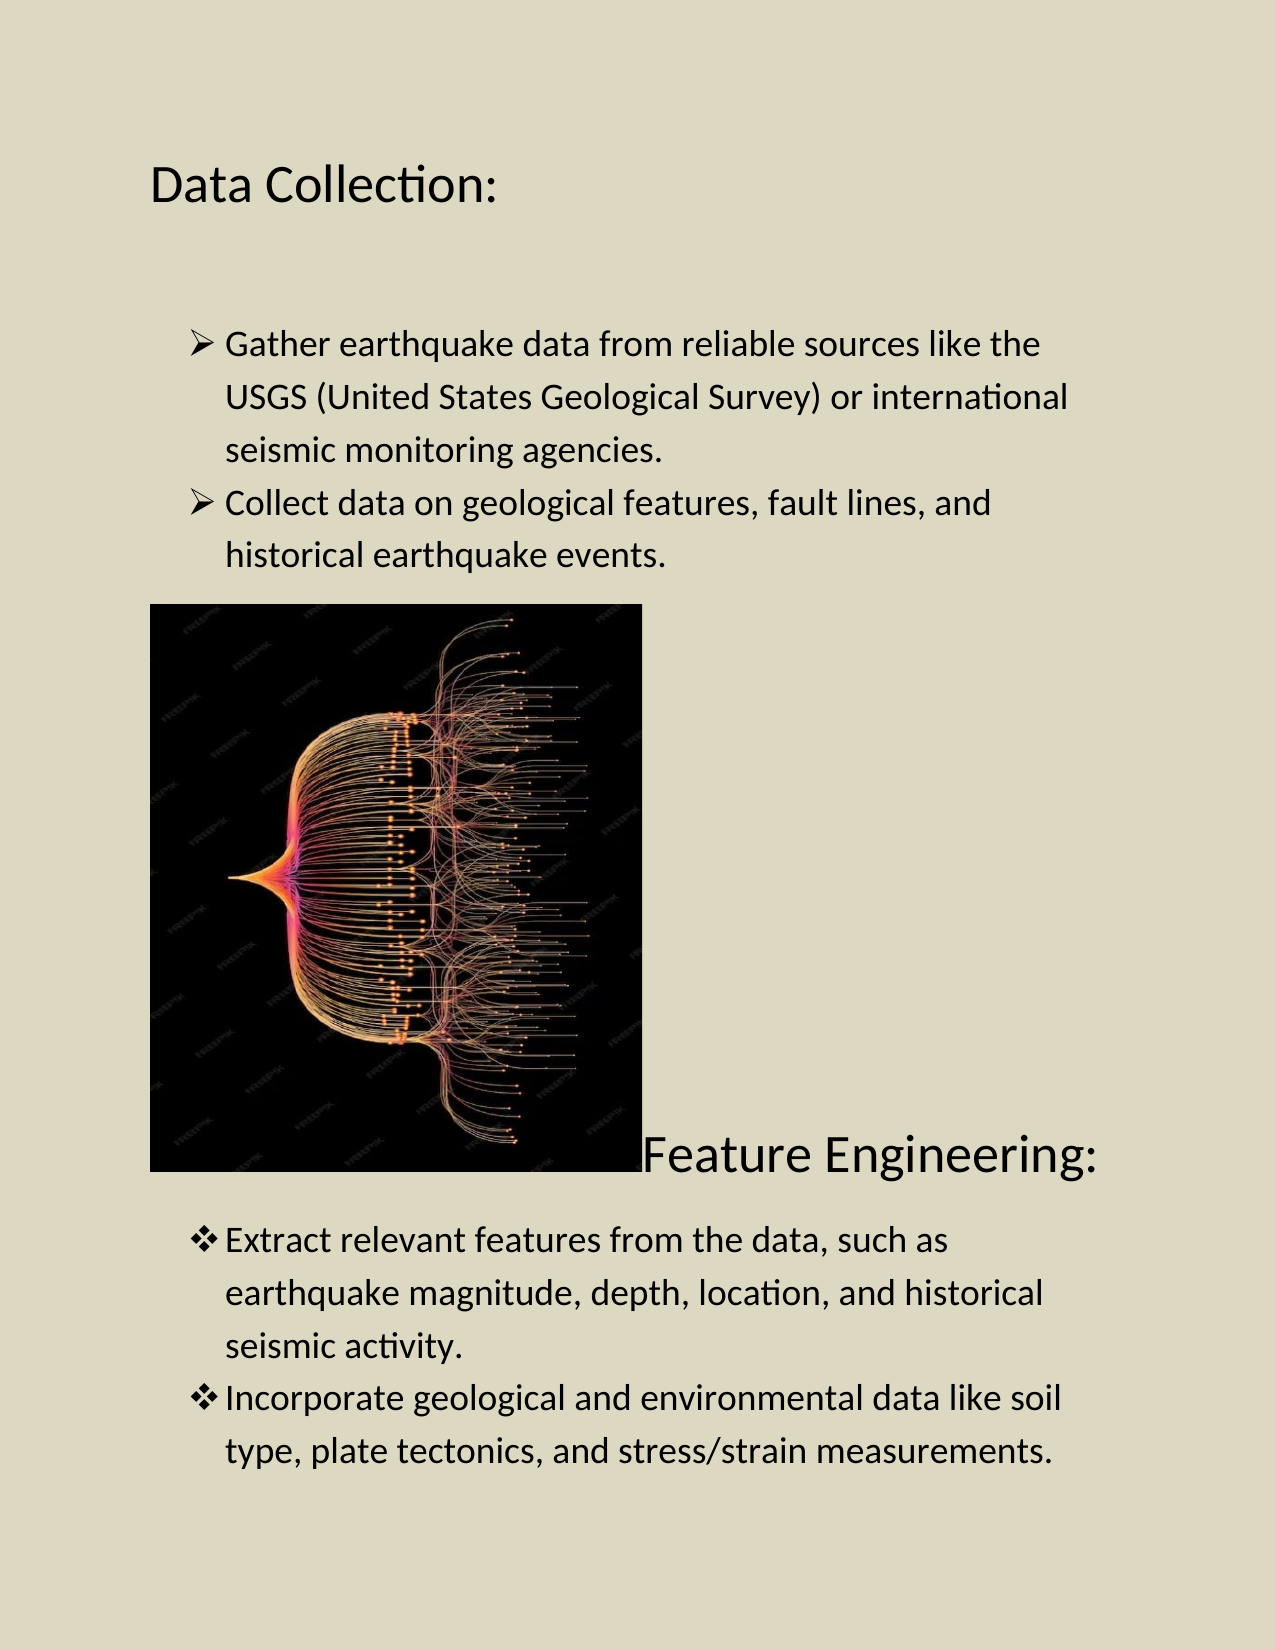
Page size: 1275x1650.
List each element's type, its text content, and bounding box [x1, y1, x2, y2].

list Incorporate geological and environmental data like soil type, plate tectonics, and stress/strain measurements. [187, 1374, 1125, 1473]
list Collect data on geological features, fault lines, and historical earthquake events. [187, 478, 1125, 577]
picture [150, 604, 643, 1172]
list Extract relevant features from the data, such as earthquake magnitude, depth, location, and historical seismic activity. [187, 1216, 1125, 1367]
list Gather earthquake data from reliable sources like the USGS (United States Geological Survey) or international seismic monitoring agencies. [187, 320, 1125, 472]
text Data Collection: [150, 150, 1125, 216]
